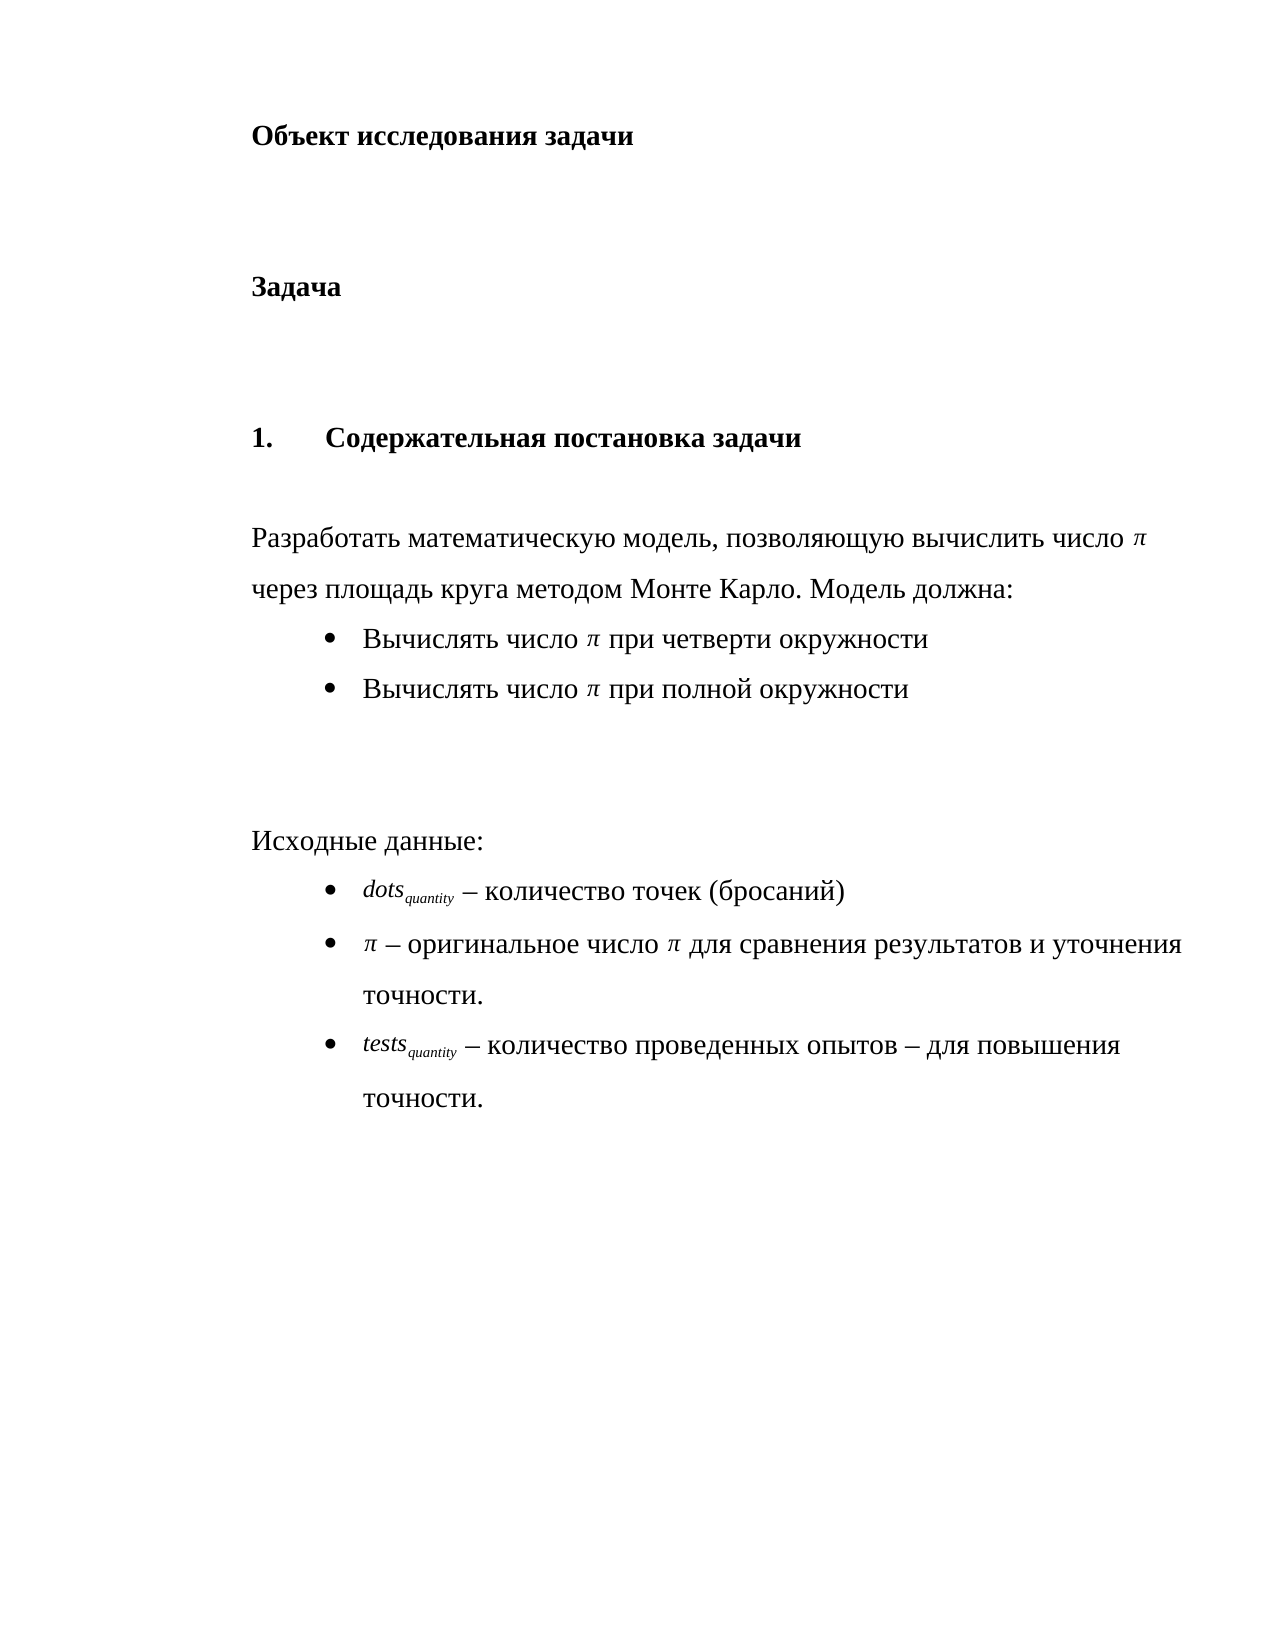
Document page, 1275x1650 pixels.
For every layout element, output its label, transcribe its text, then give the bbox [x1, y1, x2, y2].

title Объект исследования задачи [251, 118, 1186, 152]
subtitle Содержательная постановка задачи [251, 420, 1186, 453]
text Разработать математическую модель, позволяющую вычислить число через площадь круга методом Монте Карло. Модель должна: [251, 521, 1186, 604]
list Вычислять число при полной окружности [325, 672, 1186, 705]
list Вычислять число при четверти окружности [325, 621, 1186, 655]
list – количество точек (бросаний) [325, 873, 1186, 909]
text Исходные данные: [177, 823, 1186, 856]
title Задача [251, 269, 1186, 303]
list – количество проведенных опытов – для повышения точности. [325, 1027, 1186, 1113]
list – оригинальное число для сравнения результатов и уточнения точности. [325, 926, 1186, 1010]
